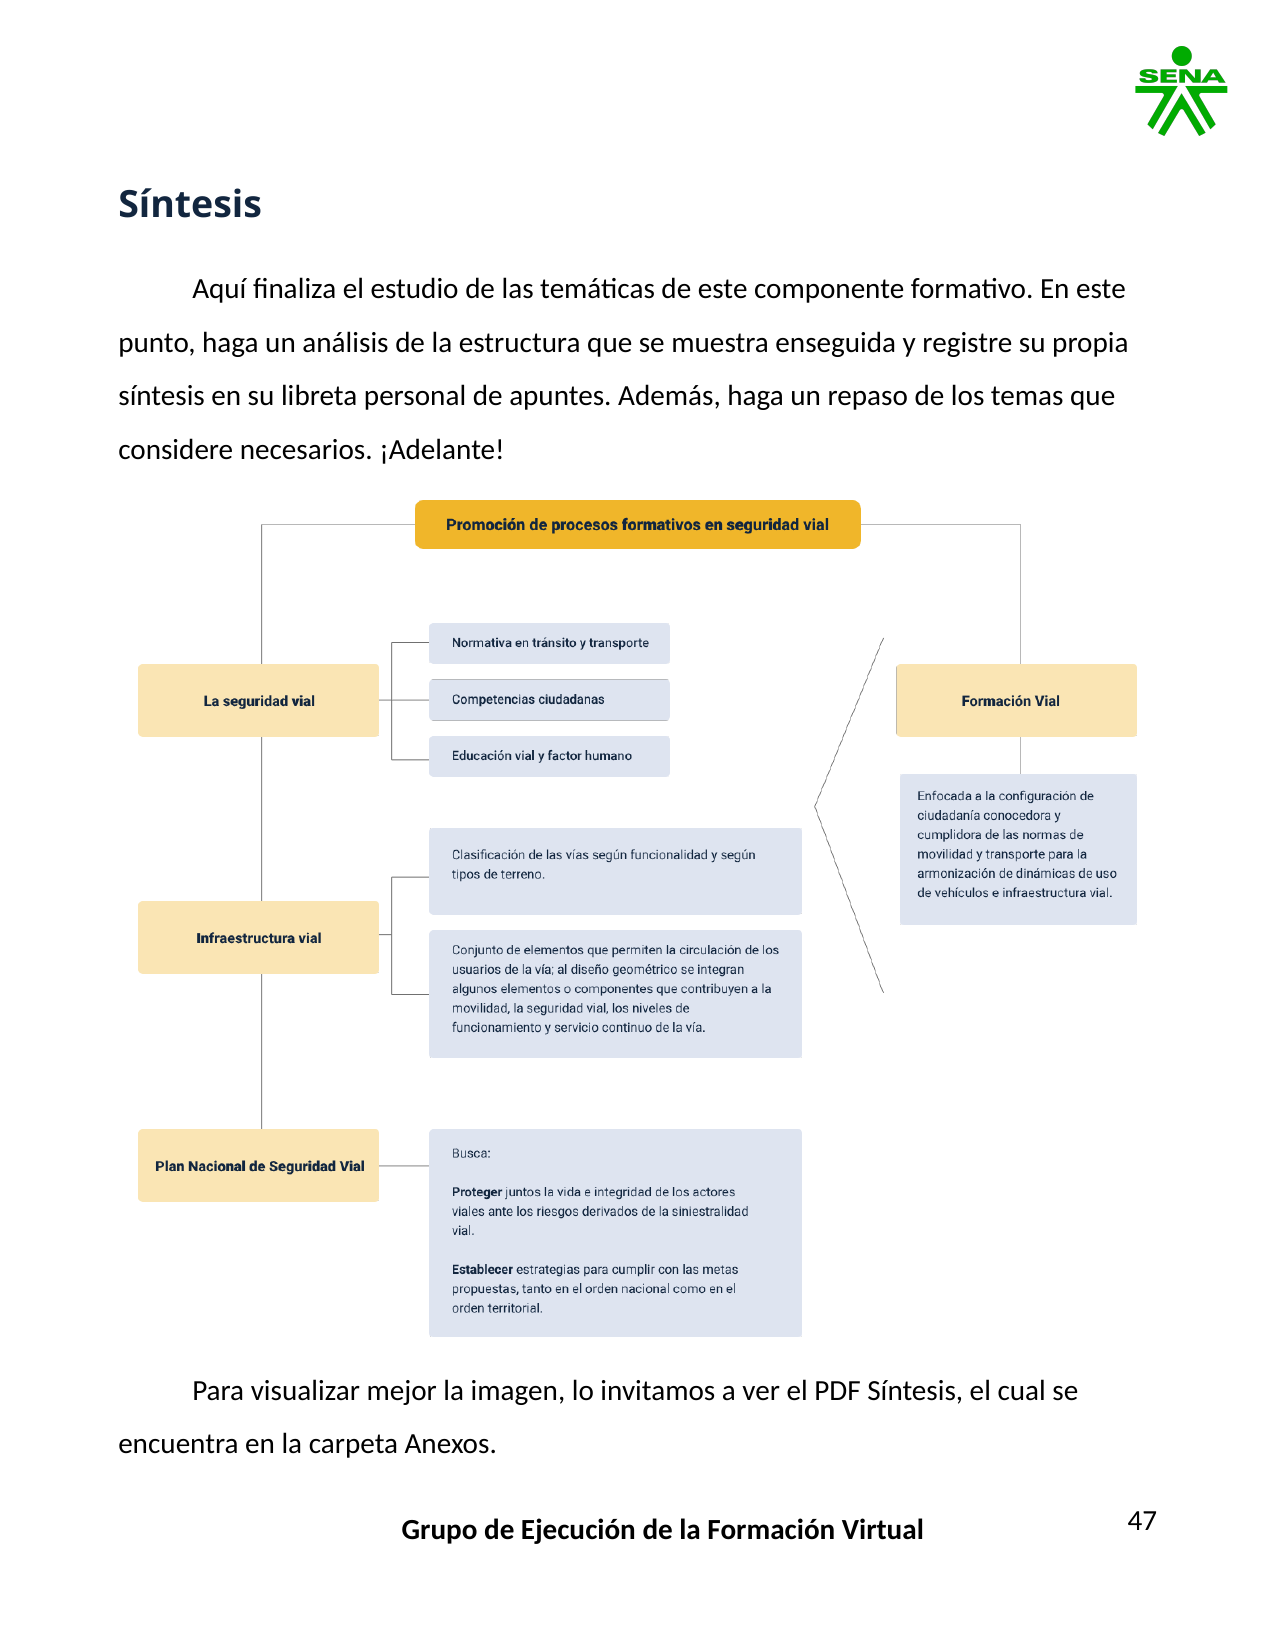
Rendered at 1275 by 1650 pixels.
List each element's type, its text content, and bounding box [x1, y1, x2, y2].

picture [138, 500, 1137, 1337]
picture [1135, 46, 1228, 136]
text Síntesis [118, 177, 1157, 228]
text Para visualizar mejor la imagen, lo invitamos a ver el PDF Síntesis, el cual se encuentra en la carpeta Anexos. [118, 1372, 1157, 1461]
text Aquí finaliza el estudio de las temáticas de este componente formativo. En este punto, haga un análisis de la estructura que se muestra enseguida y registre su propia síntesis en su libreta personal de apuntes. Además, haga un repaso de los temas que considere necesarios. ¡Adelante! [118, 270, 1157, 466]
